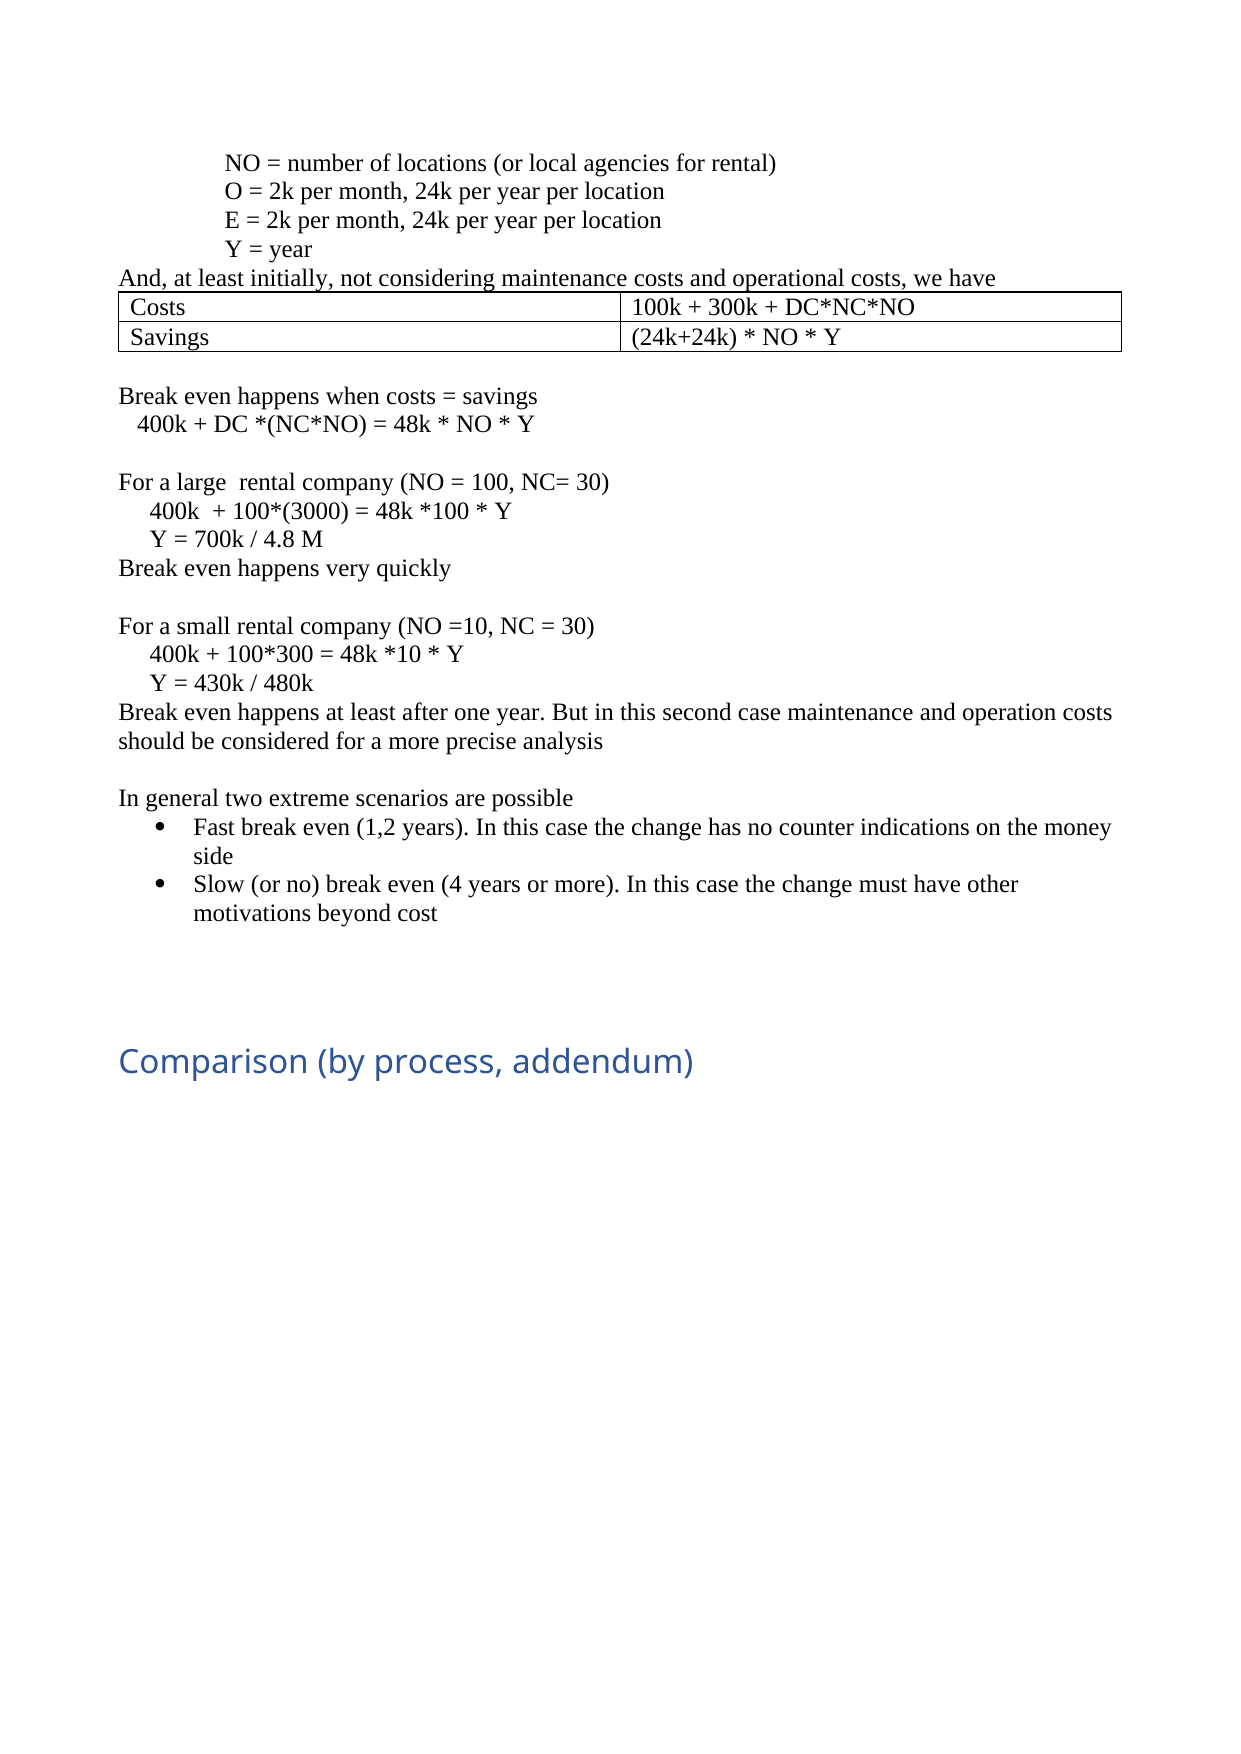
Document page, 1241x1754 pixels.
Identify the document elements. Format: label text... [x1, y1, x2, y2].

text Y = 700k / 4.8 M [118, 524, 1122, 553]
table_header 100k + 300k + DC*NC*NO [621, 293, 1121, 321]
text And, at least initially, not considering maintenance costs and operational costs, we have [118, 263, 1122, 291]
text 400k + 100*(3000) = 48k *100 * Y [118, 496, 1122, 524]
table_header Costs [119, 293, 620, 321]
text Break even happens very quickly [118, 553, 1122, 582]
text For a large rental company (NO = 100, NC= 30) [118, 467, 1122, 496]
list Fast break even (1,2 years). In this case the change has no counter indications on the money side [156, 812, 1122, 869]
table_cell Savings [119, 322, 620, 351]
text E = 2k per month, 24k per year per location [118, 205, 1122, 234]
table_cell (24k+24k) * NO * Y [621, 322, 1121, 351]
text 400k + DC *(NC*NO) = 48k * NO * Y [118, 409, 1122, 438]
text NO = number of locations (or local agencies for rental) [118, 148, 1122, 176]
text 400k + 100*300 = 48k *10 * Y [118, 639, 1122, 668]
text Y = year [118, 234, 1122, 263]
text Break even happens at least after one year. But in this second case maintenance and operation costs should be considered for a more precise analysis [118, 697, 1122, 754]
text O = 2k per month, 24k per year per location [118, 176, 1122, 205]
text Break even happens when costs = savings [118, 381, 1122, 409]
text For a small rental company (NO =10, NC = 30) [118, 611, 1122, 639]
subtitle Comparison (by process, addendum) [118, 1038, 1122, 1084]
text In general two extreme scenarios are possible [118, 783, 1122, 812]
list Slow (or no) break even (4 years or more). In this case the change must have other motivations beyond cost [156, 869, 1122, 927]
text Y = 430k / 480k [118, 668, 1122, 697]
